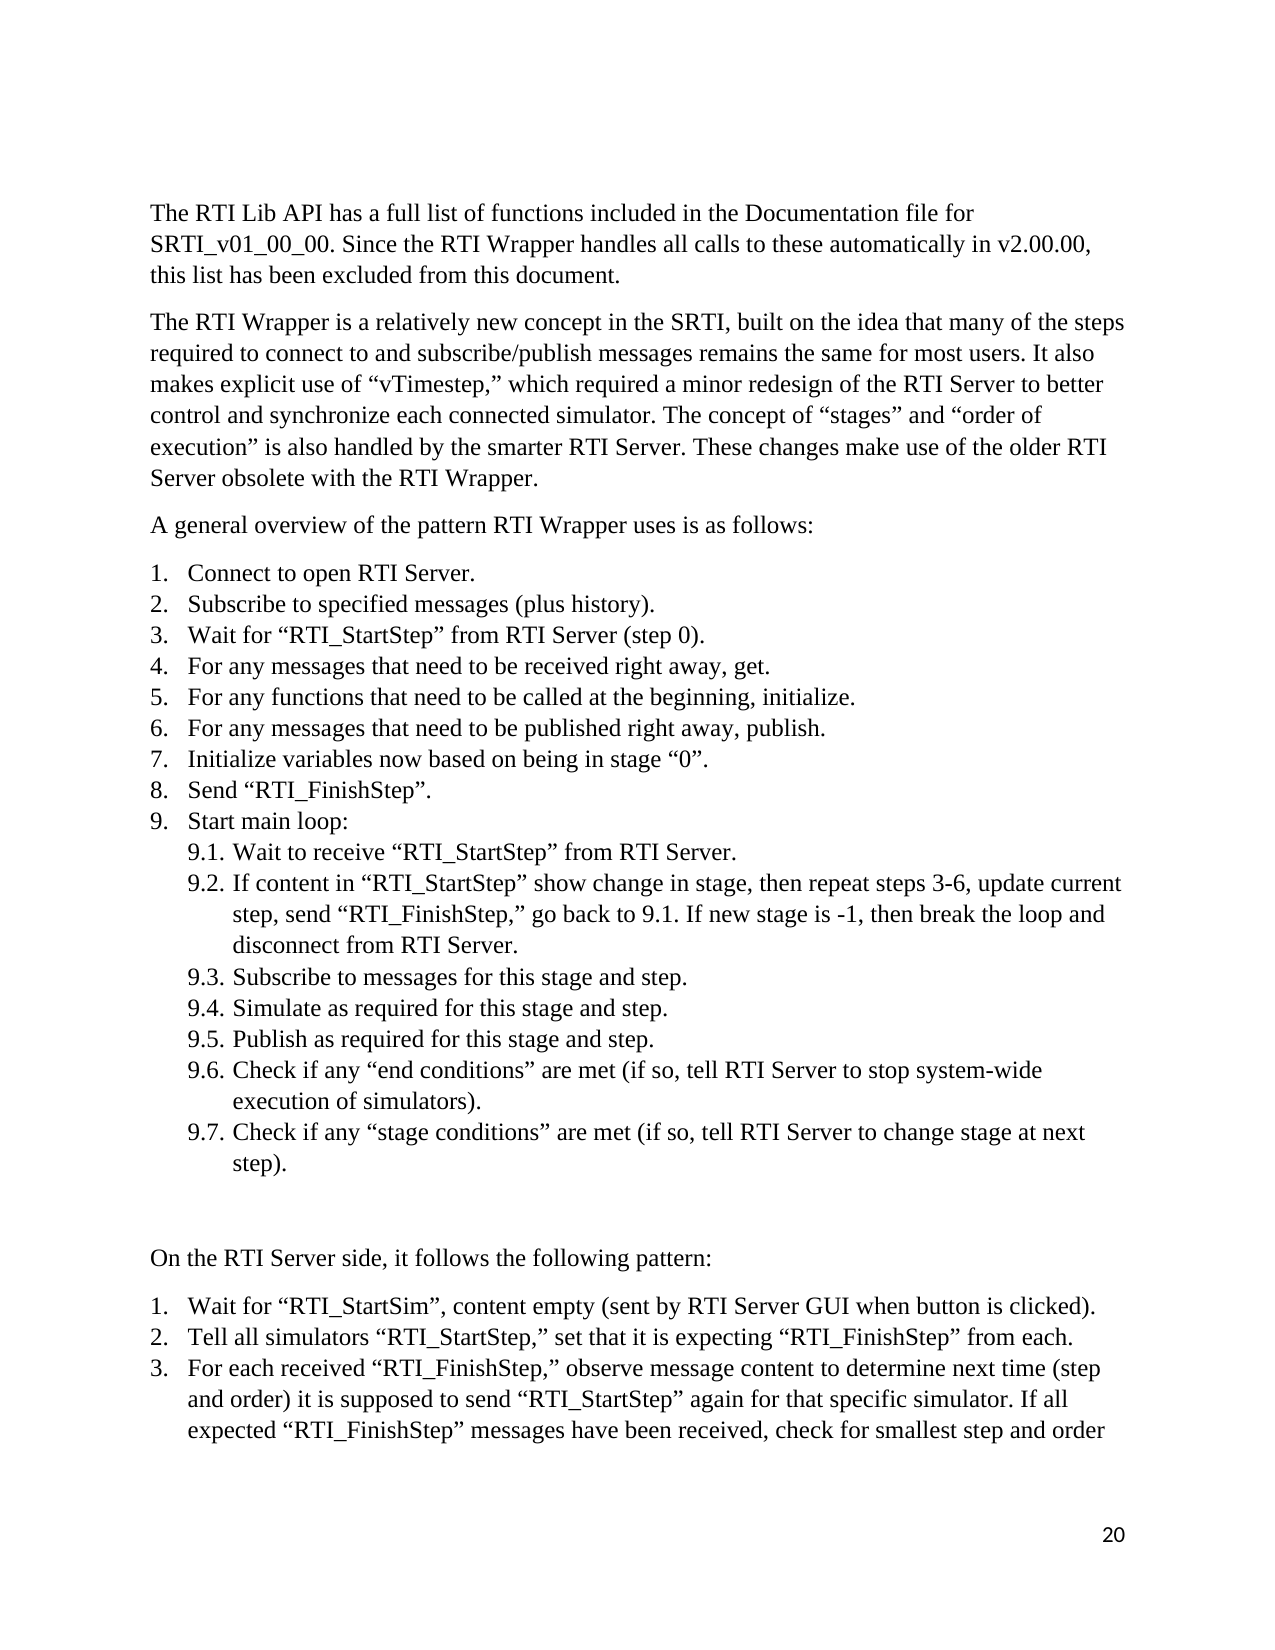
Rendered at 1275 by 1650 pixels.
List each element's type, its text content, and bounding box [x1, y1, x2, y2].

list Send “RTI_FinishStep”. [150, 775, 1125, 804]
list Wait for “RTI_StartSim”, content empty (sent by RTI Server GUI when button is clicked). [150, 1291, 1125, 1320]
text The RTI Lib API has a full list of functions included in the Documentation file for SRTI_v01_00_00. Since the RTI Wrapper handles all calls to these automatically in v2.00.00, this list has been excluded from this document. [150, 198, 1125, 288]
text On the RTI Server side, it follows the following pattern: [150, 1243, 1125, 1272]
list For any functions that need to be called at the beginning, initialize. [150, 682, 1125, 711]
list If content in “RTI_StartStep” show change in stage, then repeat steps 3-6, update current step, send “RTI_FinishStep,” go back to 9.1. If new stage is -1, then break the loop and disconnect from RTI Server. [187, 868, 1125, 959]
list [150, 1353, 1125, 1444]
list Initialize variables now based on being in stage “0”. [150, 744, 1125, 773]
list For any messages that need to be received right away, get. [150, 651, 1125, 680]
list Wait for “RTI_StartStep” from RTI Server (step 0). [150, 620, 1125, 649]
list Subscribe to specified messages (plus history). [150, 589, 1125, 618]
list Subscribe to messages for this stage and step. [187, 962, 1125, 990]
list Check if any “end conditions” are met (if so, tell RTI Server to stop system-wide execution of simulators). [187, 1055, 1125, 1114]
list Check if any “stage conditions” are met (if so, tell RTI Server to change stage at next step). [187, 1117, 1125, 1177]
list Simulate as required for this stage and step. [187, 993, 1125, 1021]
list For any messages that need to be published right away, publish. [150, 713, 1125, 742]
list Connect to open RTI Server. [150, 558, 1125, 587]
text A general overview of the pattern RTI Wrapper uses is as follows: [150, 510, 1125, 539]
list Tell all simulators “RTI_StartStep,” set that it is expecting “RTI_FinishStep” from each. [150, 1322, 1125, 1351]
list Start main loop: [150, 806, 1125, 835]
list Publish as required for this stage and step. [187, 1024, 1125, 1052]
text The RTI Wrapper is a relatively new concept in the SRTI, built on the idea that many of the steps required to connect to and subscribe/publish messages remains the same for most users. It also makes explicit use of “vTimestep,” which required a minor redesign of the RTI Server to better control and synchronize each connected simulator. The concept of “stages” and “order of execution” is also handled by the smarter RTI Server. These changes make use of the older RTI Server obsolete with the RTI Wrapper. [150, 307, 1125, 491]
list Wait to receive “RTI_StartStep” from RTI Server. [187, 837, 1125, 866]
